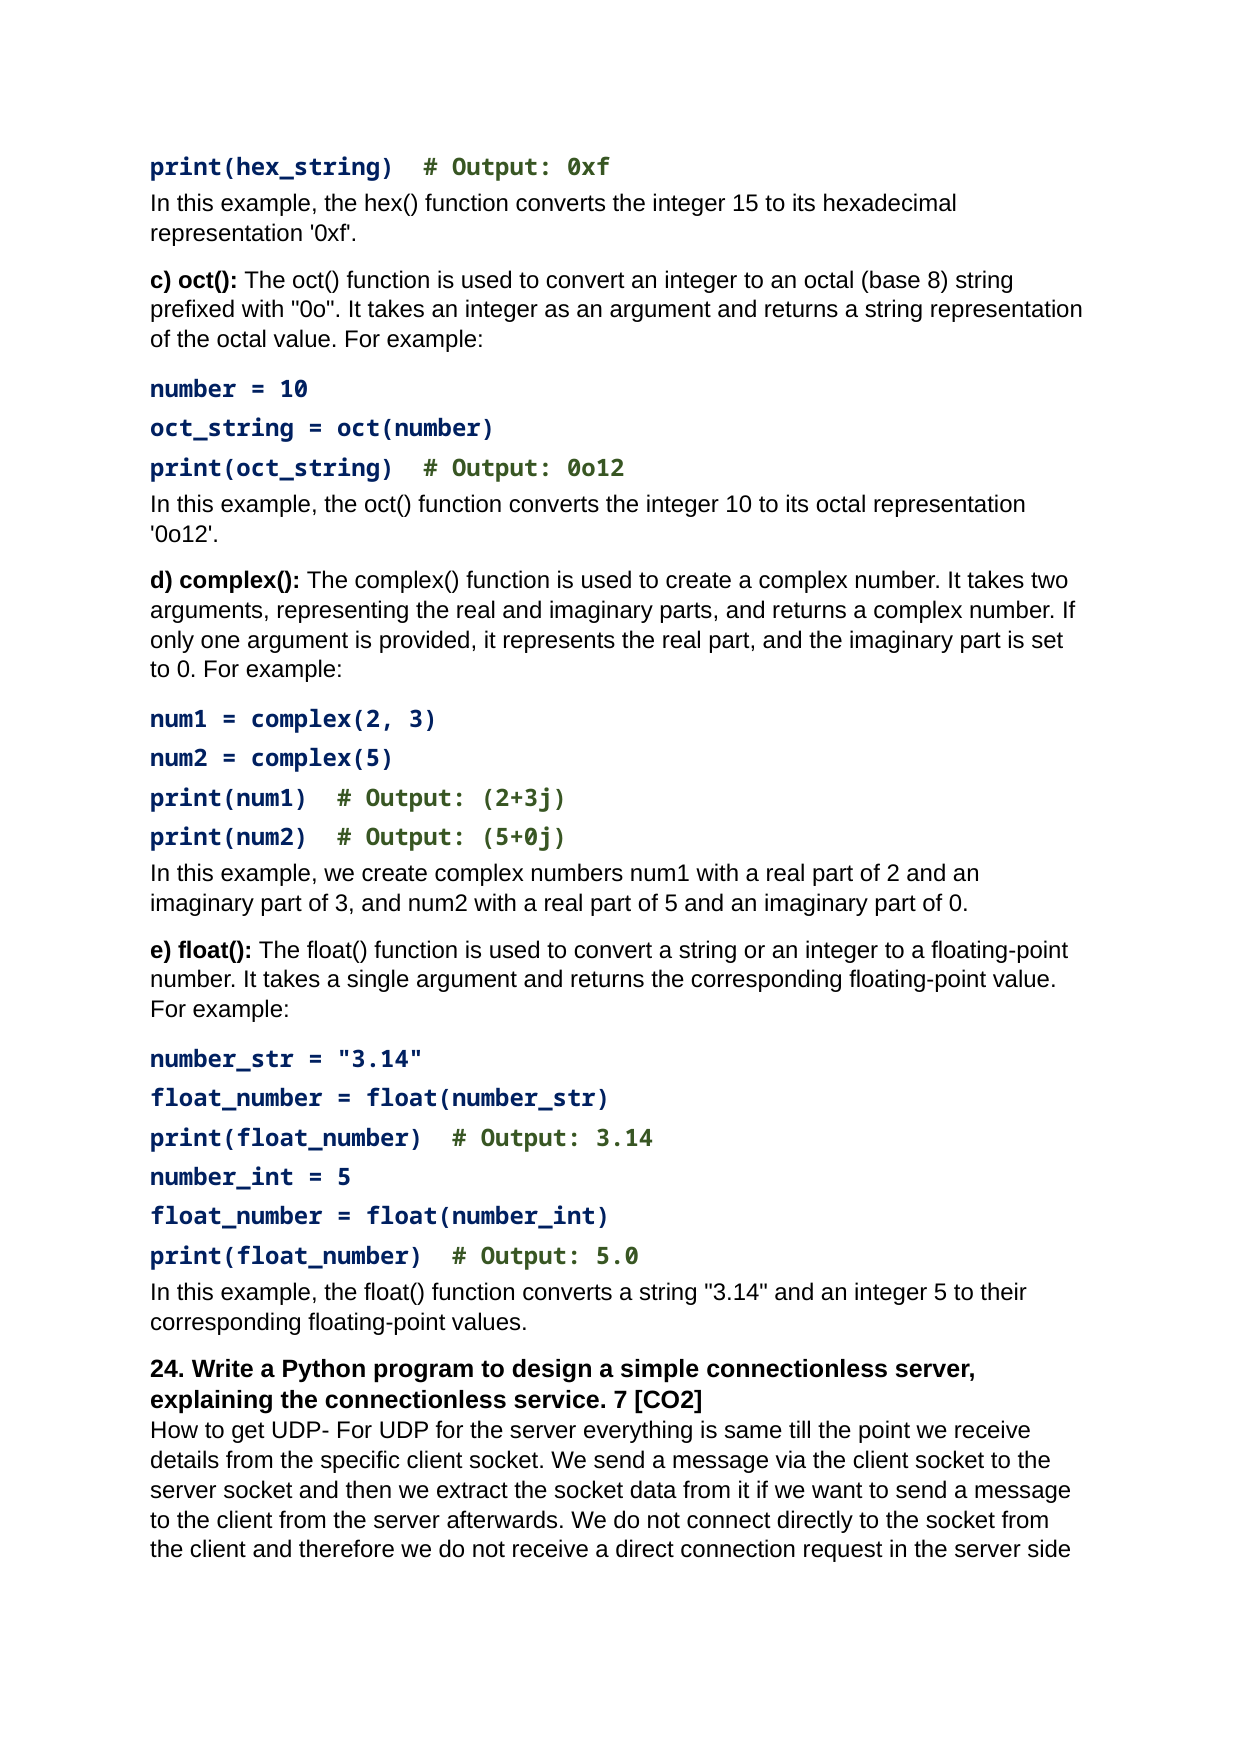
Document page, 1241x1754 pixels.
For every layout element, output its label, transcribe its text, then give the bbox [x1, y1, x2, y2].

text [150, 1416, 1090, 1563]
text print(oct_string) # Output: 0o12 [150, 450, 1090, 483]
text float_number = float(number_int) [150, 1199, 1090, 1232]
text c) oct(): The oct() function is used to convert an integer to an octal (base 8) string prefixed with "0o". It takes an integer as an argument and returns a string representation of the octal value. For example: [150, 266, 1090, 353]
text number_str = "3.14" [150, 1042, 1090, 1074]
text print(float_number) # Output: 5.0 [150, 1238, 1090, 1271]
text num2 = complex(5) [150, 741, 1090, 774]
text 24. Write a Python program to design a simple connectionless server, explaining the connectionless service. 7 [CO2] [150, 1354, 1090, 1414]
text e) float(): The float() function is used to convert a string or an integer to a floating-point number. It takes a single argument and returns the corresponding floating-point value. For example: [150, 936, 1090, 1023]
text In this example, the hex() function converts the integer 15 to its hexadecimal representation '0xf'. [150, 189, 1090, 247]
text print(num2) # Output: (5+0j) [150, 820, 1090, 853]
text number_int = 5 [150, 1160, 1090, 1192]
text In this example, the oct() function converts the integer 10 to its octal representation '0o12'. [150, 490, 1090, 547]
text number = 10 [150, 372, 1090, 404]
text In this example, the float() function converts a string "3.14" and an integer 5 to their corresponding floating-point values. [150, 1278, 1090, 1335]
text In this example, we create complex numbers num1 with a real part of 2 and an imaginary part of 3, and num2 with a real part of 5 and an imaginary part of 0. [150, 859, 1090, 917]
text d) complex(): The complex() function is used to create a complex number. It takes two arguments, representing the real and imaginary parts, and returns a complex number. If only one argument is provided, it represents the real part, and the imaginary part is set to 0. For example: [150, 566, 1090, 683]
text float_number = float(number_str) [150, 1081, 1090, 1114]
text print(num1) # Output: (2+3j) [150, 781, 1090, 813]
text oct_string = oct(number) [150, 411, 1090, 444]
text print(hex_string) # Output: 0xf [150, 150, 1090, 183]
text print(float_number) # Output: 3.14 [150, 1120, 1090, 1153]
text num1 = complex(2, 3) [150, 702, 1090, 734]
